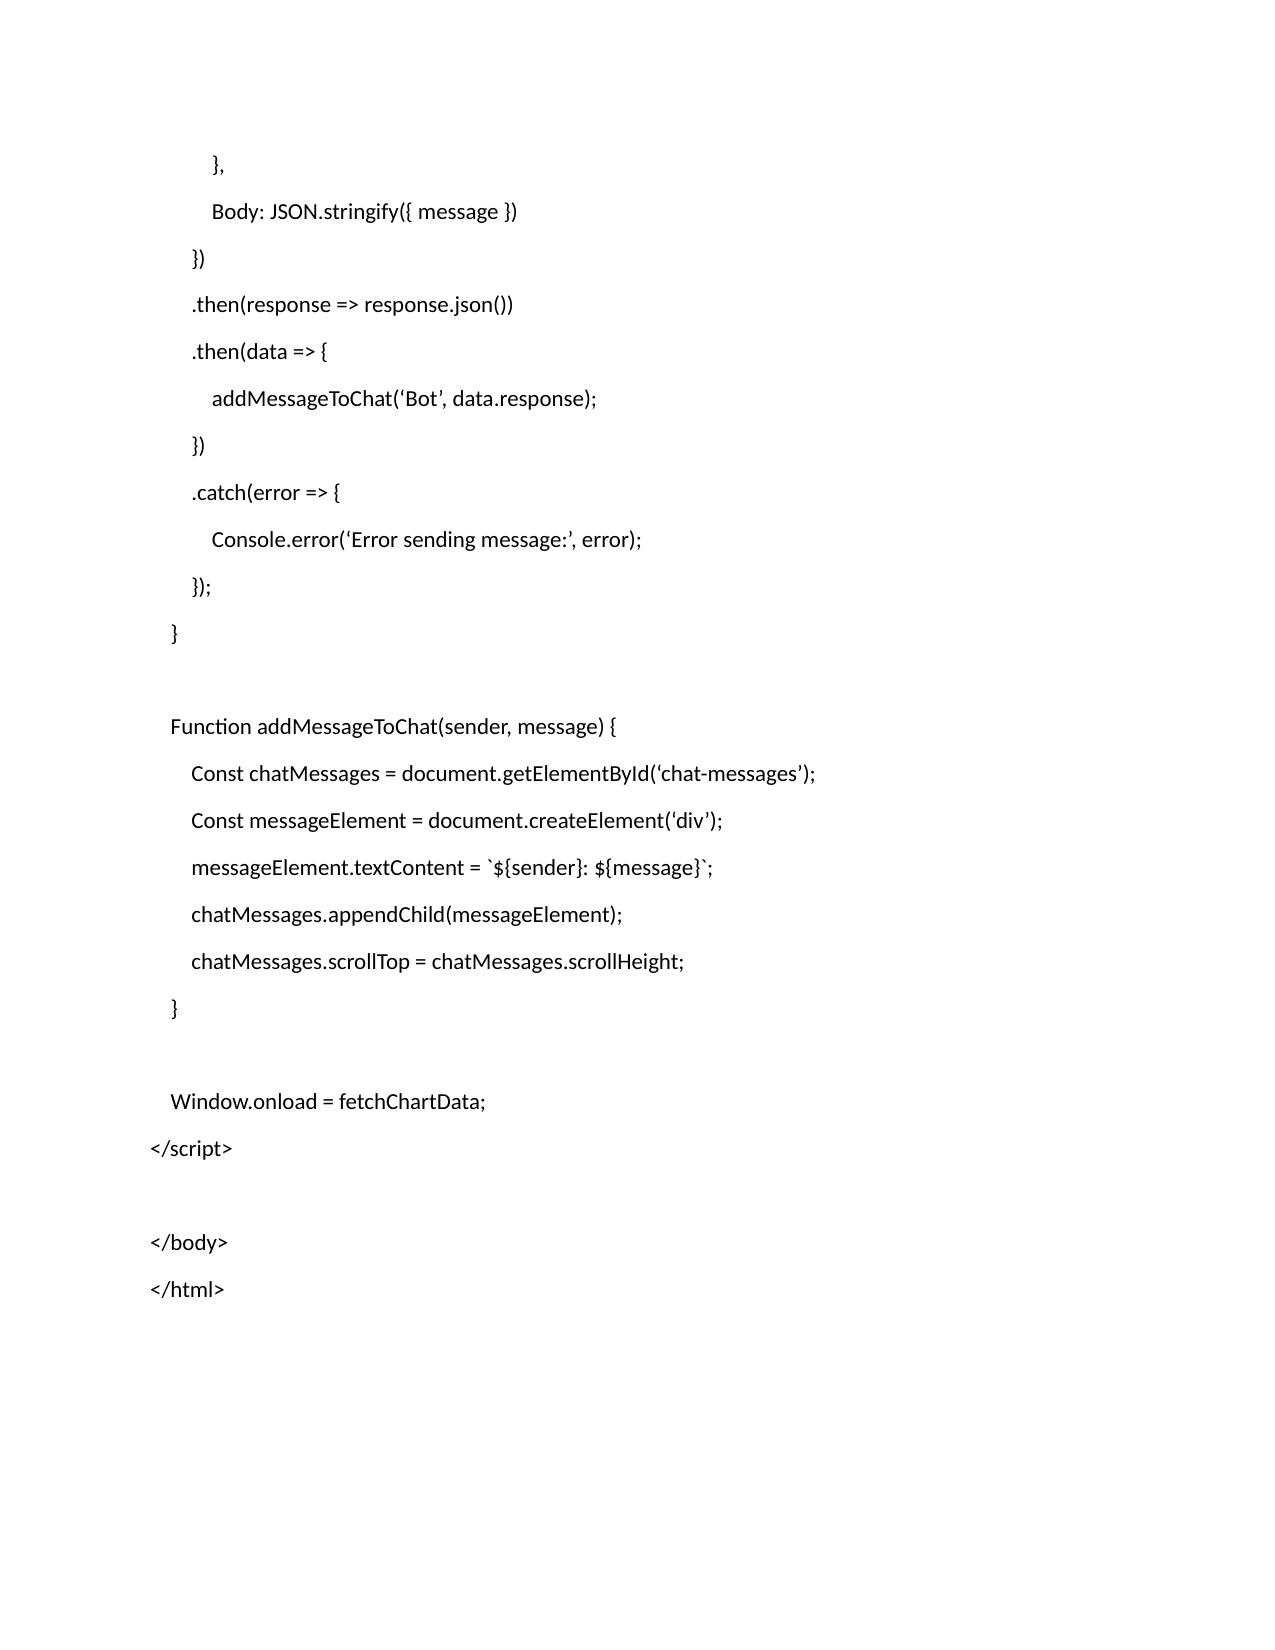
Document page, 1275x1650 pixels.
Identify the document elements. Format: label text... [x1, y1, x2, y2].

text }) [150, 244, 1125, 272]
text </body> [150, 1228, 1125, 1256]
text messageElement.textContent = `${sender}: ${message}`; [150, 853, 1125, 881]
text } [150, 619, 1125, 647]
text }) [150, 431, 1125, 459]
text }); [150, 572, 1125, 600]
text .then(data => { [150, 337, 1125, 366]
text chatMessages.appendChild(messageElement); [150, 900, 1125, 928]
text }, [150, 150, 1125, 178]
text Const messageElement = document.createElement(‘div’); [150, 806, 1125, 834]
text Const chatMessages = document.getElementById(‘chat-messages’); [150, 759, 1125, 787]
text Console.error(‘Error sending message:’, error); [150, 525, 1125, 553]
text Body: JSON.stringify({ message }) [150, 197, 1125, 225]
text Function addMessageToChat(sender, message) { [150, 712, 1125, 741]
text addMessageToChat(‘Bot’, data.response); [150, 384, 1125, 412]
text chatMessages.scrollTop = chatMessages.scrollHeight; [150, 947, 1125, 975]
text </script> [150, 1134, 1125, 1162]
text .catch(error => { [150, 478, 1125, 506]
text Window.onload = fetchChartData; [150, 1087, 1125, 1116]
text } [150, 994, 1125, 1022]
text .then(response => response.json()) [150, 291, 1125, 319]
text </html> [150, 1275, 1125, 1303]
